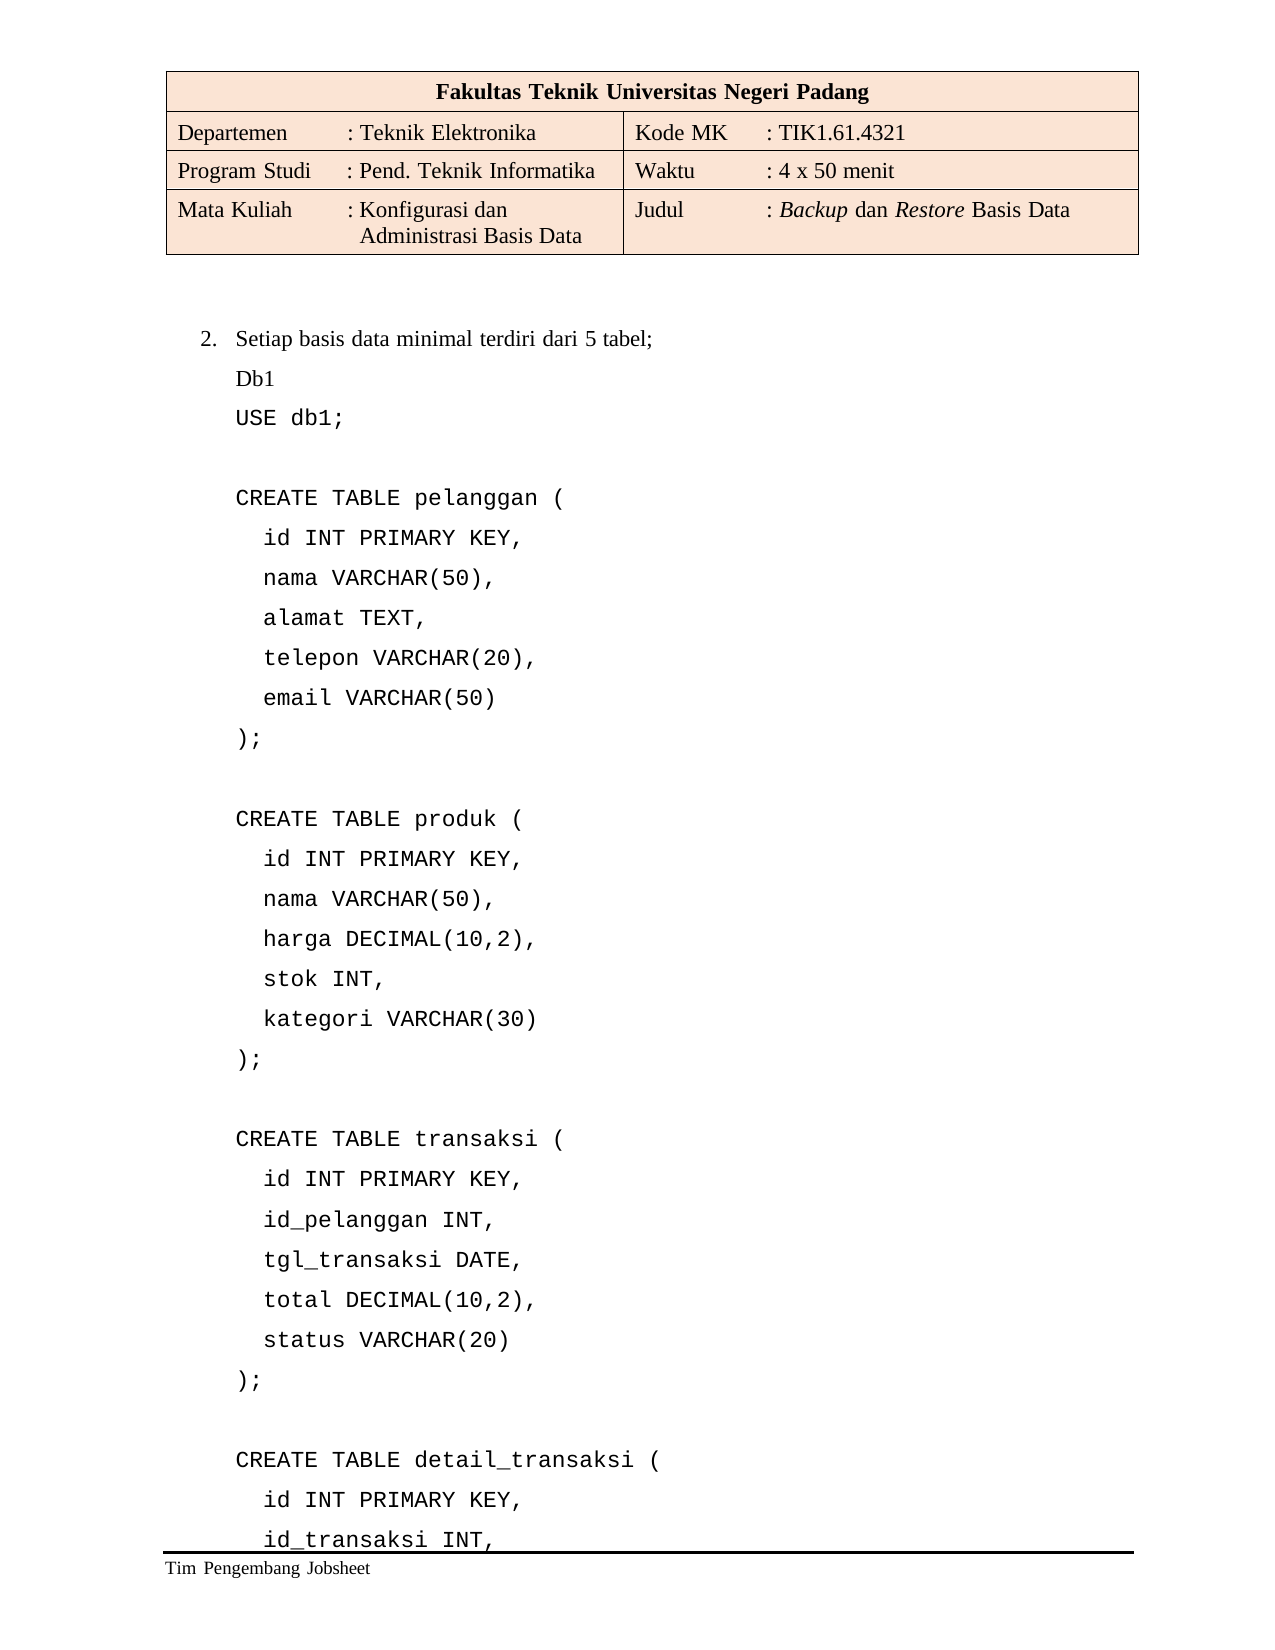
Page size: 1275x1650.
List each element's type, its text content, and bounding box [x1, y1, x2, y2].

text id_transaksi INT, [235, 1529, 1162, 1555]
text ); [235, 1047, 1162, 1073]
text tgl_transaksi DATE, [235, 1248, 1162, 1274]
text status VARCHAR(20) [235, 1328, 1162, 1354]
text id INT PRIMARY KEY, [235, 526, 1162, 552]
text nama VARCHAR(50), [235, 566, 1162, 592]
text nama VARCHAR(50), [235, 887, 1162, 913]
text CREATE TABLE detail_transaksi ( [235, 1448, 1162, 1474]
text ); [235, 1368, 1162, 1394]
text ); [235, 727, 1162, 753]
list Setiap basis data minimal terdiri dari 5 tabel; [200, 325, 1162, 351]
text alamat TEXT, [235, 606, 1162, 632]
text kategori VARCHAR(30) [235, 1007, 1162, 1033]
text id INT PRIMARY KEY, [235, 1489, 1162, 1514]
text total DECIMAL(10,2), [235, 1288, 1162, 1314]
text USE db1; [235, 406, 1162, 432]
text CREATE TABLE pelanggan ( [235, 486, 1162, 512]
text id_pelanggan INT, [235, 1208, 1162, 1234]
text harga DECIMAL(10,2), [235, 927, 1162, 953]
text CREATE TABLE transaksi ( [235, 1128, 1162, 1154]
text CREATE TABLE produk ( [235, 807, 1162, 833]
text stok INT, [235, 967, 1162, 993]
text id INT PRIMARY KEY, [235, 847, 1162, 873]
list Db1 [235, 365, 1162, 392]
text email VARCHAR(50) [235, 687, 1162, 712]
text id INT PRIMARY KEY, [235, 1168, 1162, 1194]
text telepon VARCHAR(20), [235, 646, 1162, 672]
